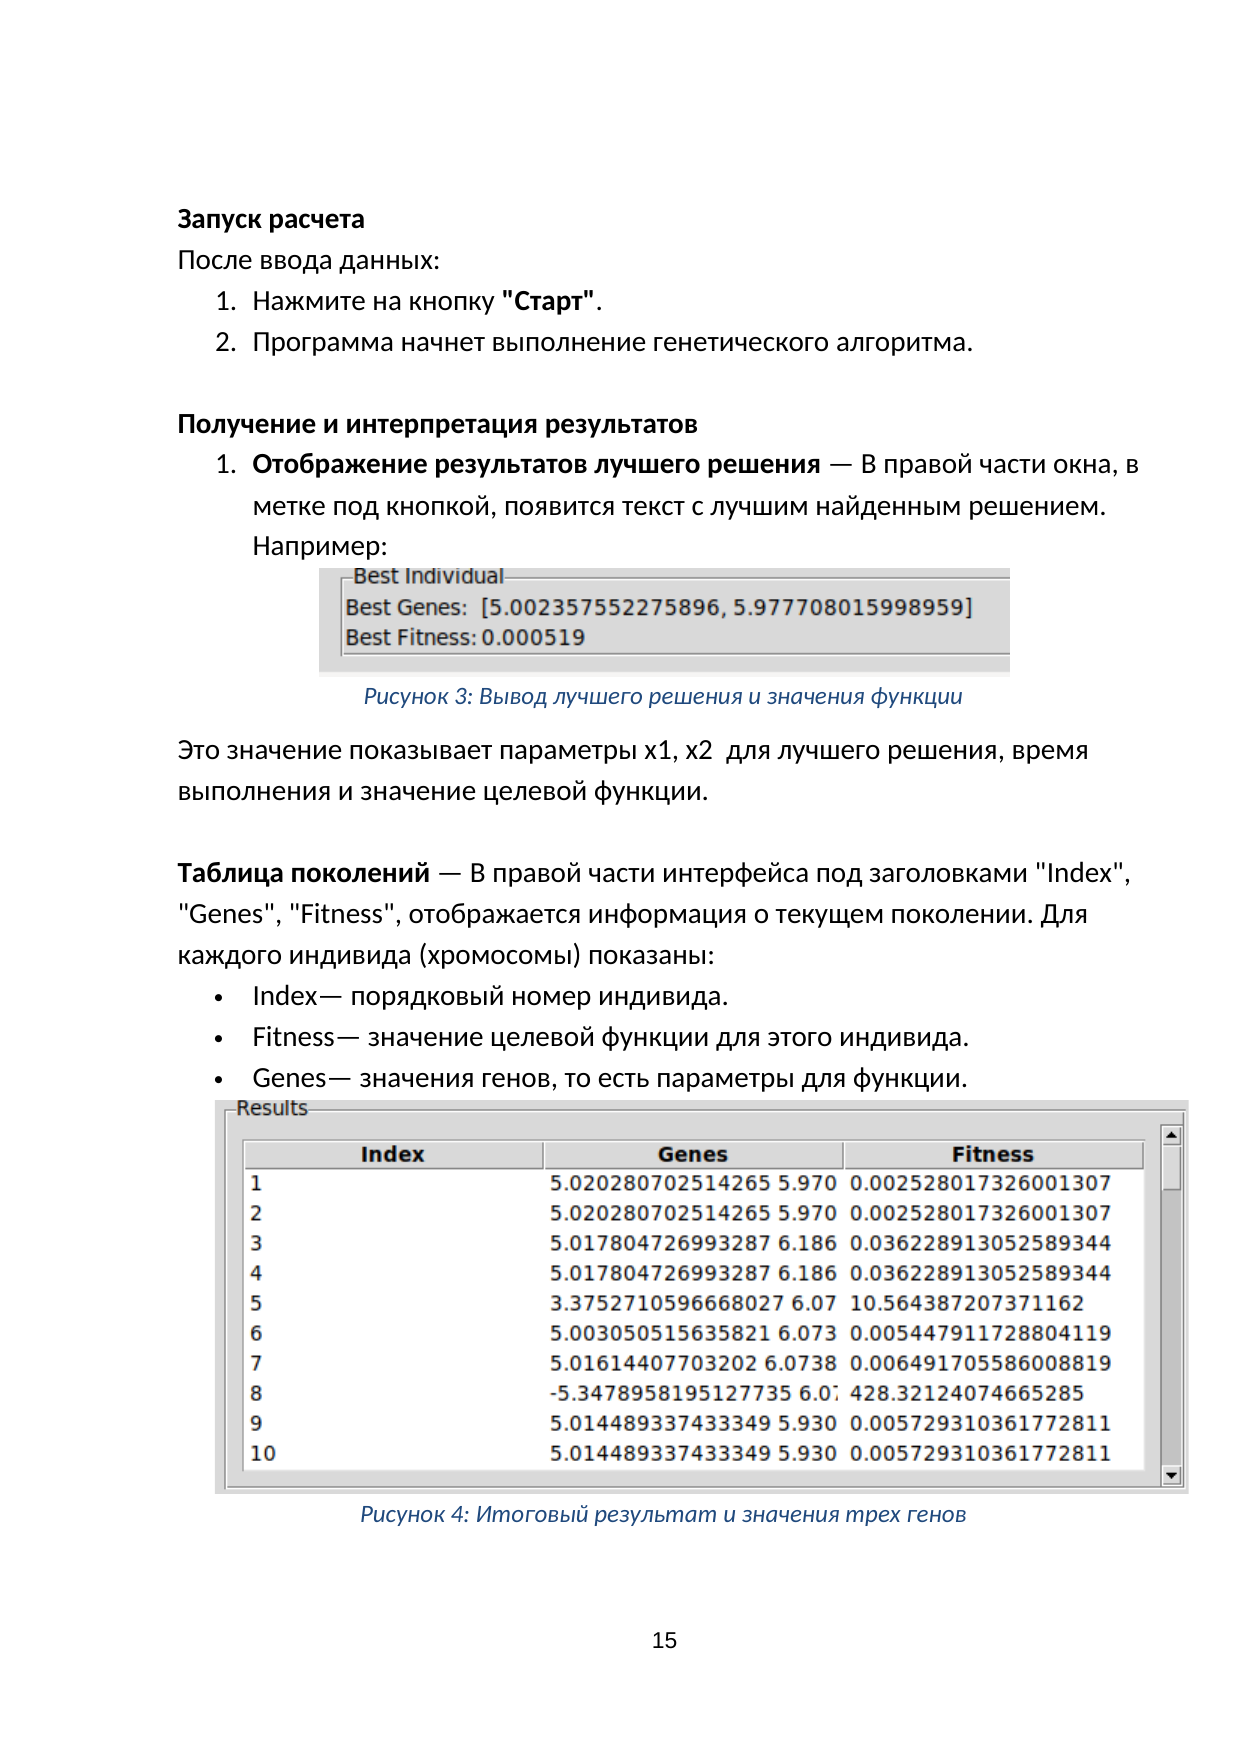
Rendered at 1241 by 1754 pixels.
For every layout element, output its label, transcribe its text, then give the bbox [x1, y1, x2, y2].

text Рисунок 4: Итоговый результат и значения трех генов [177, 1498, 1152, 1528]
text Запуск расчета [177, 200, 1152, 236]
list Отображение результатов лучшего решения — В правой части окна, в метке под кнопкой, появится текст с лучшим найденным решением. Например: [215, 446, 1152, 563]
list Fitness— значение целевой функции для этого индивида. [215, 1018, 1152, 1054]
picture [214, 1100, 1189, 1494]
text После ввода данных: [177, 241, 1152, 277]
list Index— порядковый номер индивида. [215, 977, 1152, 1013]
text Получение и интерпретация результатов [177, 405, 1152, 440]
text Рисунок 3: Вывод лучшего решения и значения функции [177, 680, 1152, 711]
list Нажмите на кнопку "Старт". [215, 282, 1152, 317]
list Программа начнет выполнение генетического алгоритма. [215, 323, 1152, 358]
text Это значение показывает параметры x1, x2 для лучшего решения, время выполнения и значение целевой функции. [177, 731, 1152, 808]
list Genes— значения генов, то есть параметры для функции. [215, 1059, 1152, 1094]
text Таблица поколений — В правой части интерфейса под заголовками "Index", "Genes", "Fitness", отображается информация о текущем поколении. Для каждого индивида (хромосомы) показаны: [177, 854, 1152, 972]
picture [319, 568, 1010, 677]
